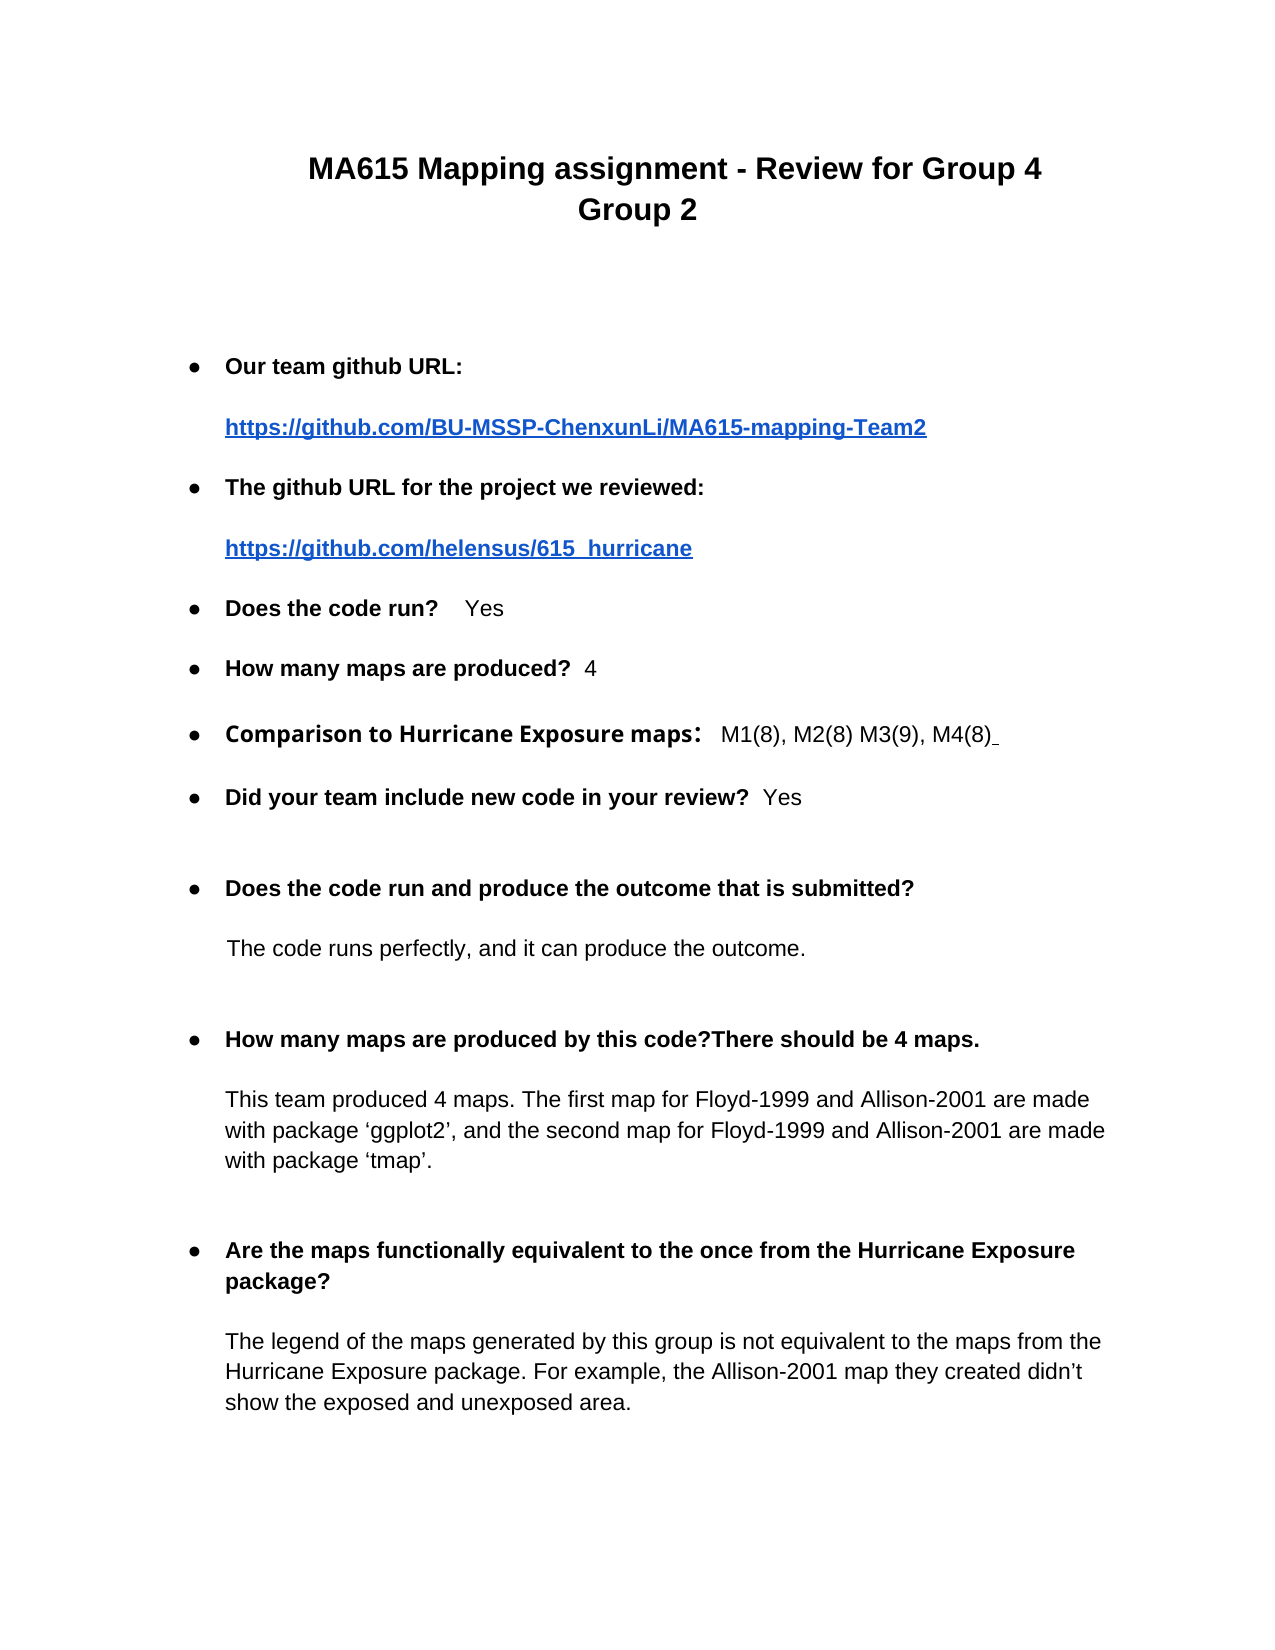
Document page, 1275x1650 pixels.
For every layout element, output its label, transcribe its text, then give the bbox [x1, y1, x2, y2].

text with package ‘ggplot2’, and the second map for Floyd-1999 and Allison-2001 are made with package ‘tmap’. [225, 1117, 1125, 1173]
list How many maps are produced by this code?There should be 4 maps. [187, 1026, 1125, 1052]
text The code runs perfectly, and it can produce the outcome. [150, 935, 1125, 962]
list How many maps are produced? 4 [187, 655, 1125, 682]
list The github URL for the project we reviewed: [187, 474, 1125, 501]
list Our team github URL: [187, 353, 1125, 380]
list Does the code run? Yes [187, 595, 1125, 621]
text Group 2 [150, 191, 1125, 227]
text https://github.com/BU-MSSP-ChenxunLi/MA615-mapping-Team2 [225, 414, 1125, 440]
text MA615 Mapping assignment - Review for Group 4 [225, 150, 1125, 186]
text https://github.com/helensus/615_hurricane [225, 534, 1125, 561]
list Does the code run and produce the outcome that is submitted? [187, 875, 1125, 901]
text This team produced 4 maps. The first map for Floyd-1999 and Allison-2001 are made [225, 1086, 1125, 1113]
text The legend of the maps generated by this group is not equivalent to the maps from the Hurricane Exposure package. For example, the Allison-2001 map they created didn’t show the exposed and unexposed area. [225, 1328, 1125, 1415]
list Comparison to Hurricane Exposure maps： M1(8), M2(8) M3(9), M4(8) [187, 716, 1125, 749]
list Are the maps functionally equivalent to the once from the Hurricane Exposure package? [187, 1237, 1125, 1294]
list Did your team include new code in your review? Yes [187, 784, 1125, 811]
